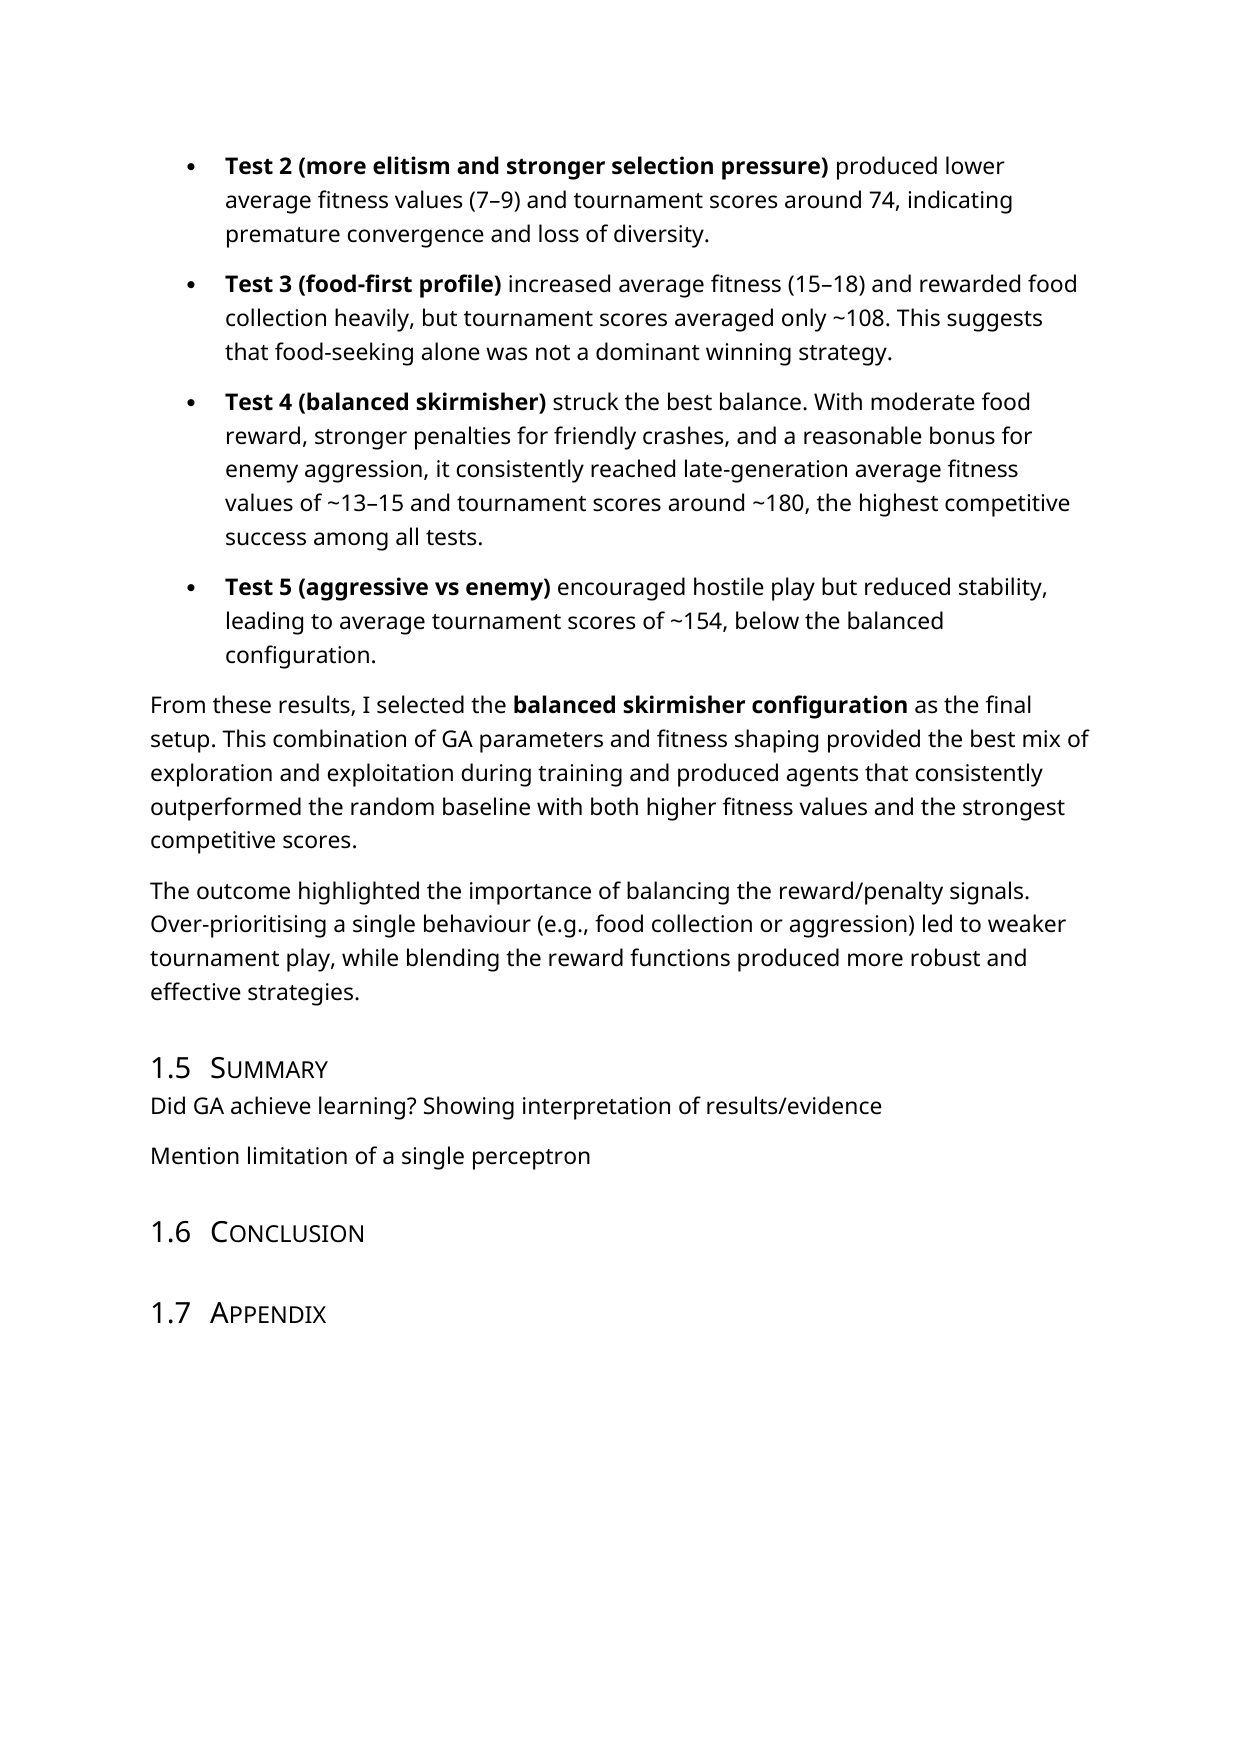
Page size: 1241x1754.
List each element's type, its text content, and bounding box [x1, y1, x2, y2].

list Test 3 (food-first profile) increased average fitness (15–18) and rewarded food collection heavily, but tournament scores averaged only ~108. This suggests that food-seeking alone was not a dominant winning strategy. [187, 268, 1090, 367]
list Test 4 (balanced skirmisher) struck the best balance. With moderate food reward, stronger penalties for friendly crashes, and a reasonable bonus for enemy aggression, it consistently reached late-generation average fitness values of ~13–15 and tournament scores around ~180, the highest competitive success among all tests. [187, 386, 1090, 552]
text Did GA achieve learning? Showing interpretation of results/evidence [150, 1090, 1090, 1121]
list Test 5 (aggressive vs enemy) encouraged hostile play but reduced stability, leading to average tournament scores of ~154, below the balanced configuration. [187, 571, 1090, 670]
text Mention limitation of a single perceptron [150, 1140, 1090, 1172]
text From these results, I selected the balanced skirmisher configuration as the final setup. This combination of GA parameters and fitness shaping provided the best mix of exploration and exploitation during training and produced agents that consistently outperformed the random baseline with both higher fitness values and the strongest competitive scores. [150, 689, 1090, 855]
text The outcome highlighted the importance of balancing the reward/penalty signals. Over-prioritising a single behaviour (e.g., food collection or aggression) led to weaker tournament play, while blending the reward functions produced more robust and effective strategies. [150, 874, 1090, 1007]
subtitle Conclusion [150, 1212, 1090, 1251]
list Test 2 (more elitism and stronger selection pressure) produced lower average fitness values (7–9) and tournament scores around 74, indicating premature convergence and loss of diversity. [187, 150, 1090, 249]
subtitle Summary [150, 1047, 1090, 1087]
subtitle Appendix [150, 1292, 1090, 1332]
